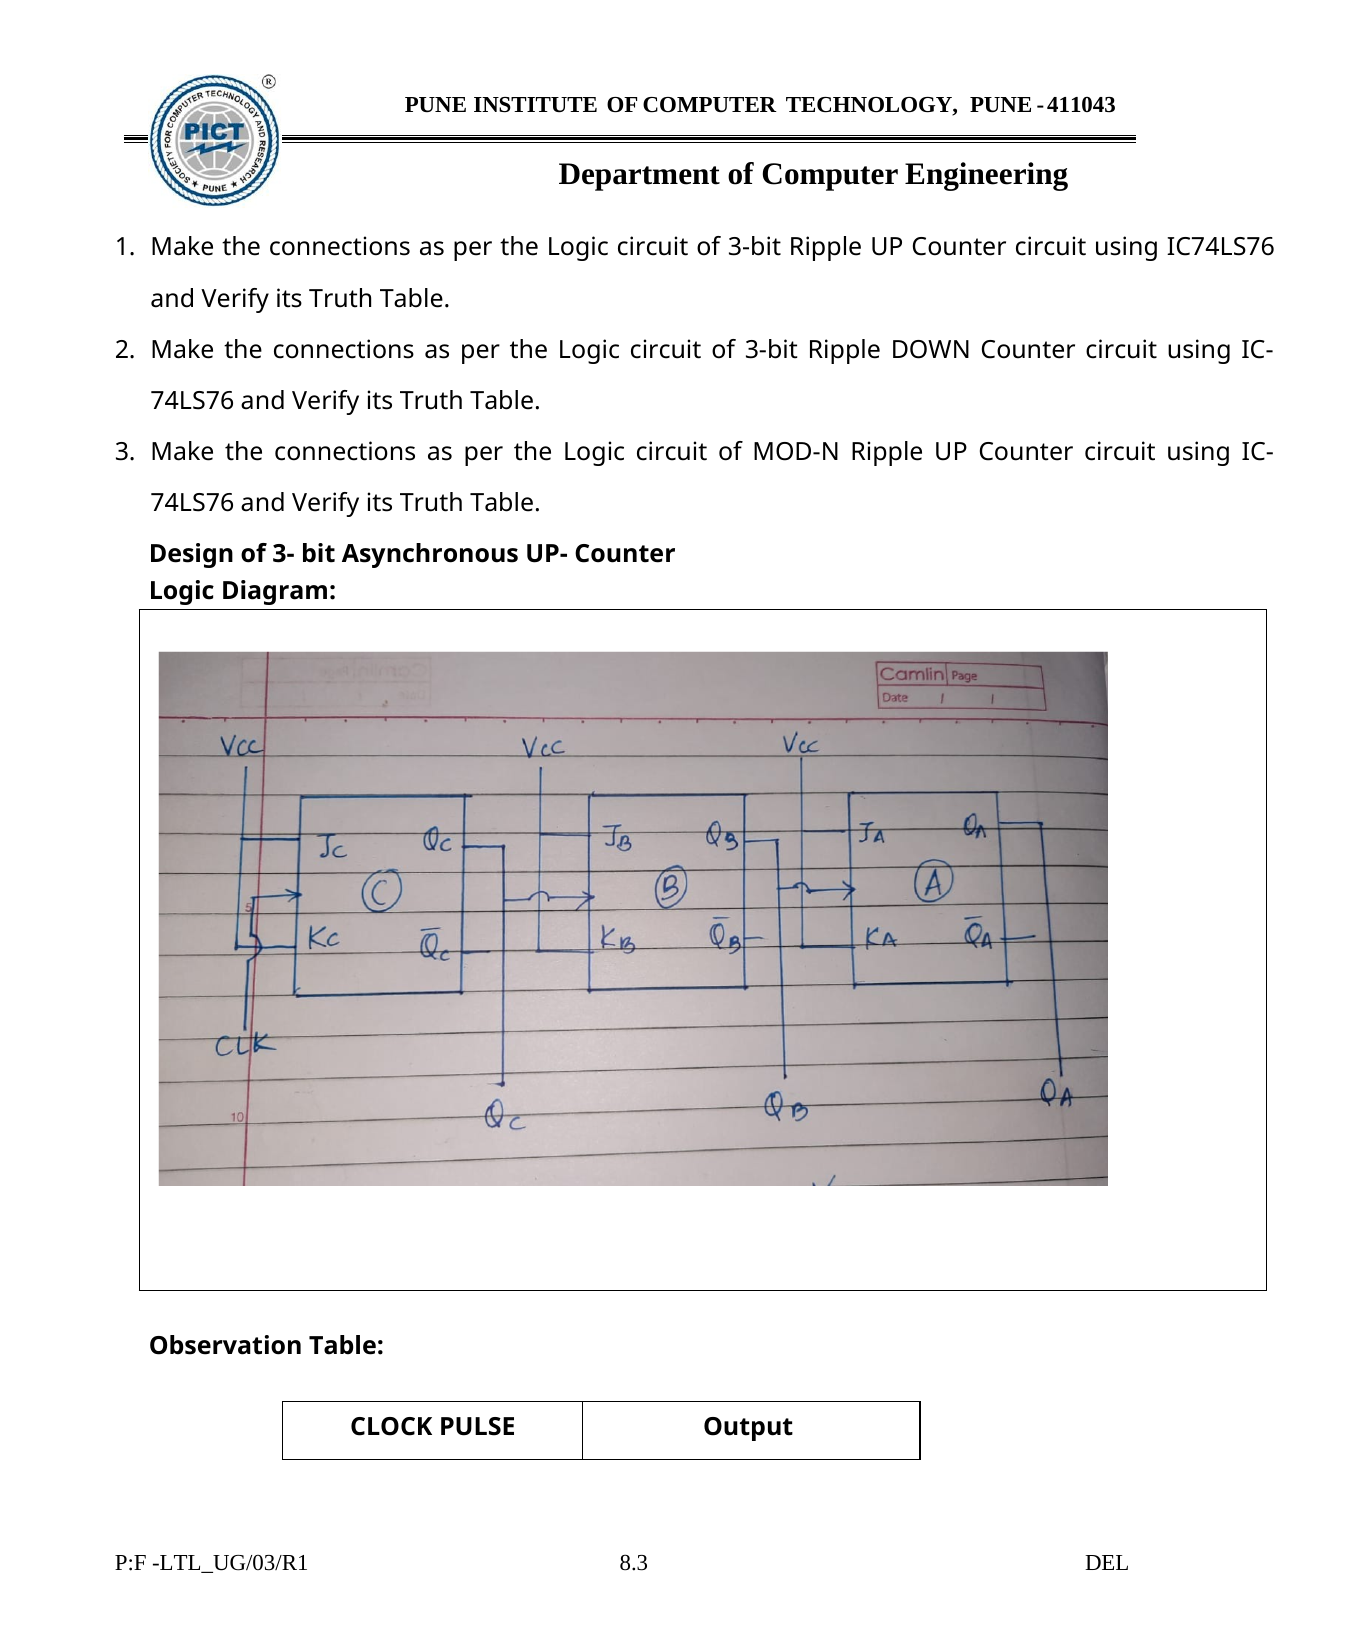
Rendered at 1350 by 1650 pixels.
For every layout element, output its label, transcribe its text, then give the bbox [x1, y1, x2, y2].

list Make the connections as per the Logic circuit of 3-bit Ripple UP Counter circuit using IC74LS76 and Verify its Truth Table. [114, 229, 1276, 314]
table_header CLOCK PULSE [283, 1402, 582, 1459]
text Logic Diagram: [148, 572, 834, 606]
text Design of 3- bit Asynchronous UP- Counter [148, 536, 834, 569]
list Make the connections as per the Logic circuit of MOD-N Ripple UP Counter circuit using IC-74LS76 and Verify its Truth Table. [114, 434, 1276, 518]
list Make the connections as per the Logic circuit of 3-bit Ripple DOWN Counter circuit using IC-74LS76 and Verify its Truth Table. [114, 332, 1276, 417]
table_header [140, 610, 1266, 1290]
picture [160, 652, 1108, 1186]
table_header [816, 1402, 919, 1459]
picture [148, 74, 282, 209]
table_header [583, 1402, 713, 1459]
text Observation Table: [148, 1328, 1276, 1362]
table_header Output [713, 1402, 816, 1459]
